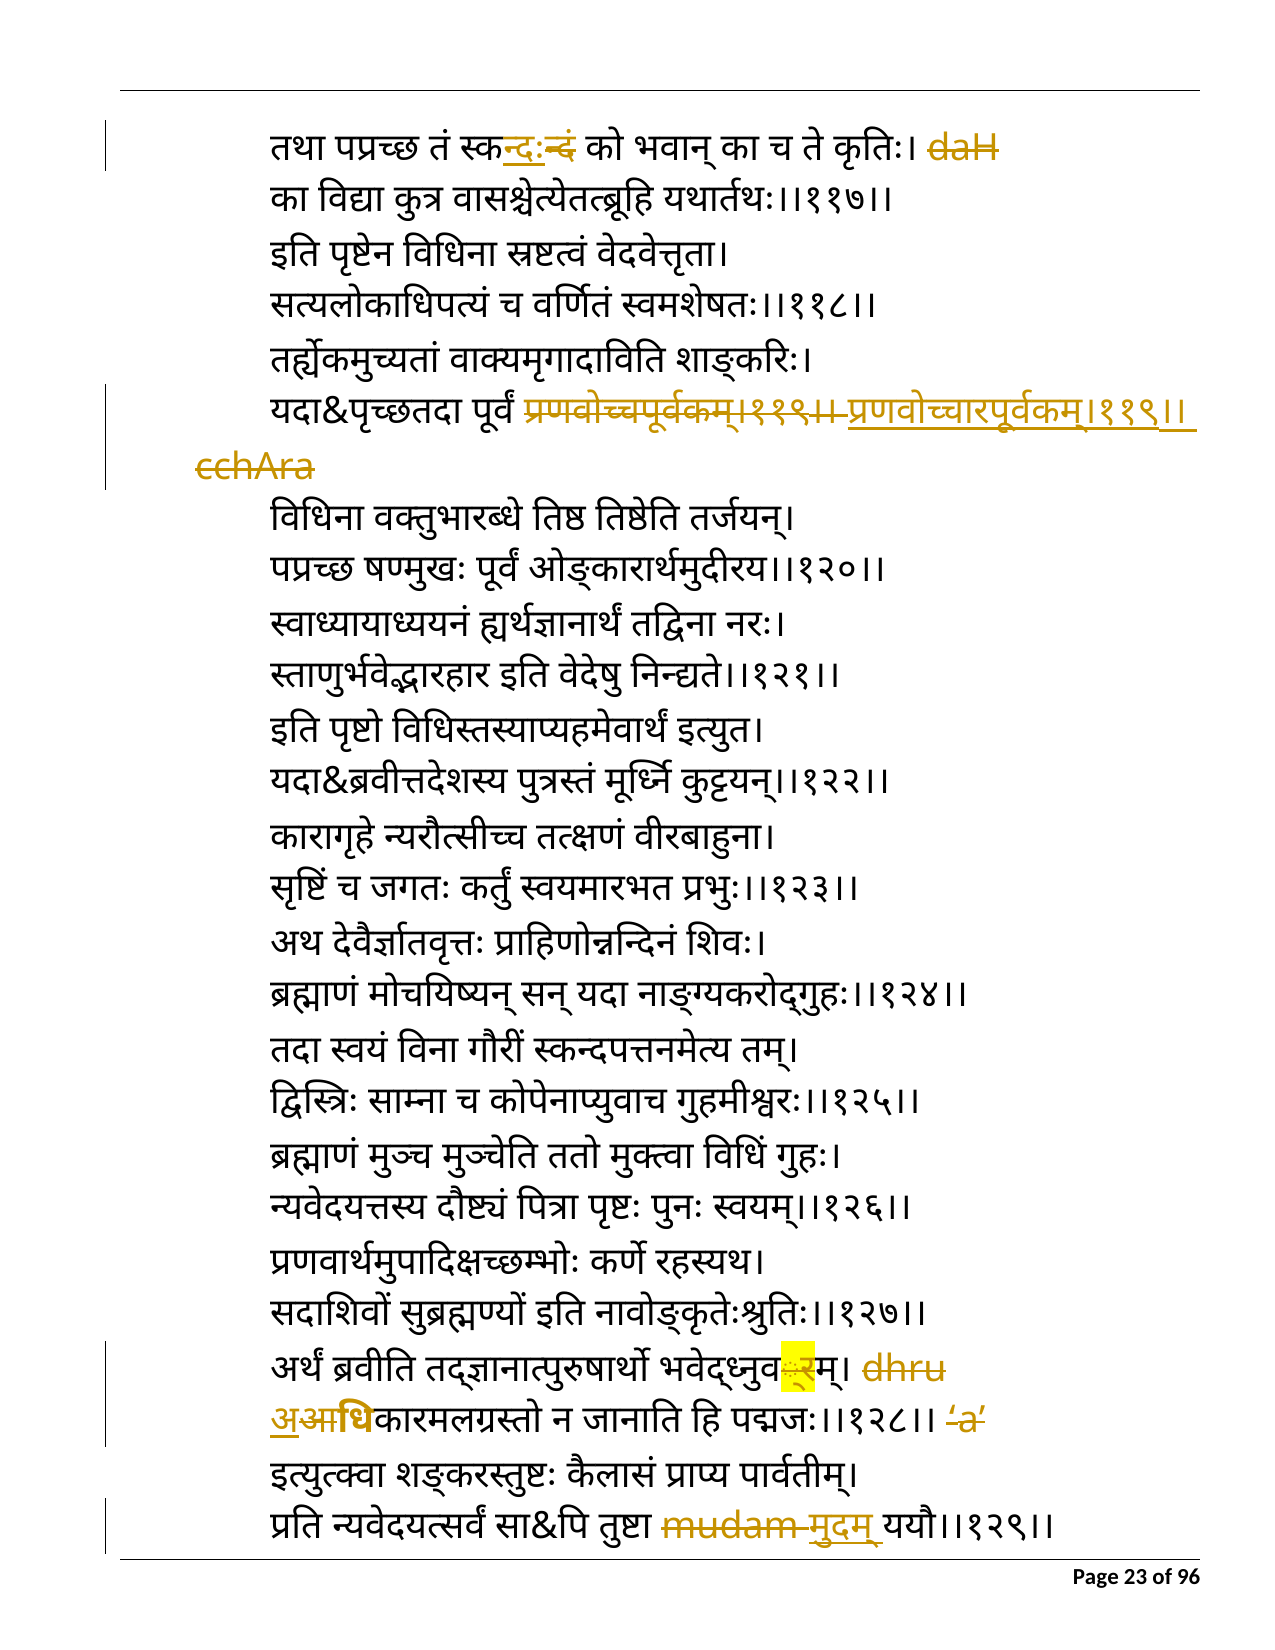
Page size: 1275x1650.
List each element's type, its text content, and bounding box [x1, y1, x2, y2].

text यदा&पृच्छतदा पूर्वं [195, 384, 1200, 490]
text स्ताणुर्भवेद्भारहार इति वेदेषु निन्द्यते।।१२१।। [195, 647, 1200, 703]
text द्विस्त्रिः साम्ना च कोपेनाप्युवाच गुहमीश्वरः।।१२५।। [195, 1073, 1200, 1128]
text सत्यलोकाधिपत्यं च वर्णितं स्वमशेषतः।।११८।। [195, 277, 1200, 333]
text सृष्टिं च जगतः कर्तुं स्वयमारभत प्रभुः।।१२३।। [195, 860, 1200, 916]
text पप्रच्छ षण्मुखः पूर्वं ओङ्कारार्थमुदीरय।।१२०।। [195, 541, 1200, 596]
text का विद्या कुत्र वासश्चेत्येतत्ब्रूहि यथार्तथः।।११७।। [195, 171, 1200, 226]
text सदाशिवों सुब्रह्मण्यों इति नावोङ्कृतेःश्रुतिः।।१२७।। [195, 1286, 1200, 1341]
text न्यवेदयत्तस्य दौष्ट्यं पित्रा पृष्टः पुनः स्वयम्।।१२६।। [195, 1179, 1200, 1234]
text प्रति न्यवेदयत्सर्वं सा&पि तुष्टा ययौ।।१२९।। [195, 1498, 1200, 1554]
text प्रणवार्थमुपादिक्षच्छम्भोः कर्णे रहस्यथ। [195, 1234, 1200, 1286]
text ब्रह्माणं मुञ्च मुञ्चेति ततो मुक्त्वा विधिं गुहः। [195, 1128, 1200, 1179]
text अर्थं ब्रवीति तद्ज्ञानात्पुरुषार्थो भवेद्ध्नुवम्। [195, 1341, 781, 1392]
text इति पृष्टो विधिस्तस्याप्यहमेवार्थं इत्युत। [195, 703, 1200, 754]
text तथा पप्रच्छ तं स्क को भवान् का च ते कृतिः। [195, 120, 1200, 171]
text ब्रह्माणं मोचयिष्यन् सन् यदा नाङ्ग्यकरोद्गुहः।।१२४।। [195, 967, 1200, 1022]
text इति पृष्टेन विधिना स्रष्टत्वं वेदवेत्तृता। [195, 226, 1200, 277]
text तर्ह्येकमुच्यतां वाक्यमृगादाविति शाङ्करिः। [195, 333, 1200, 384]
text कारागृहे न्यरौत्सीच्च तत्क्षणं वीरबाहुना। [195, 809, 1200, 860]
text यदा&ब्रवीत्तदेशस्य पुत्रस्तं मूर्ध्नि कुट्टयन्।।१२२।। [195, 754, 1200, 809]
text अथ देवैर्ज्ञातवृत्तः प्राहिणोन्नन्दिनं शिवः। [195, 916, 1200, 967]
text तदा स्वयं विना गौरीं स्कन्दपत्तनमेत्य तम्। [195, 1022, 1200, 1073]
text स्वाध्यायाध्ययनं ह्यर्थज्ञानार्थं तद्विना नरः। [195, 596, 1200, 647]
text अर्थं ब्रवीति तद्ज्ञानात्पुरुषार्थो भवेद्ध्नुवम्। [815, 1341, 1200, 1392]
text धिकारमलग्रस्तो न जानाति हि पद्मजः।।१२८।। [195, 1392, 1200, 1447]
text इत्युत्क्वा शङ्करस्तुष्टः कैलासं प्राप्य पार्वतीम्। [195, 1447, 1200, 1498]
text विधिना वक्तुभारब्धे तिष्ठ तिष्ठेति तर्जयन्। [195, 490, 1200, 541]
